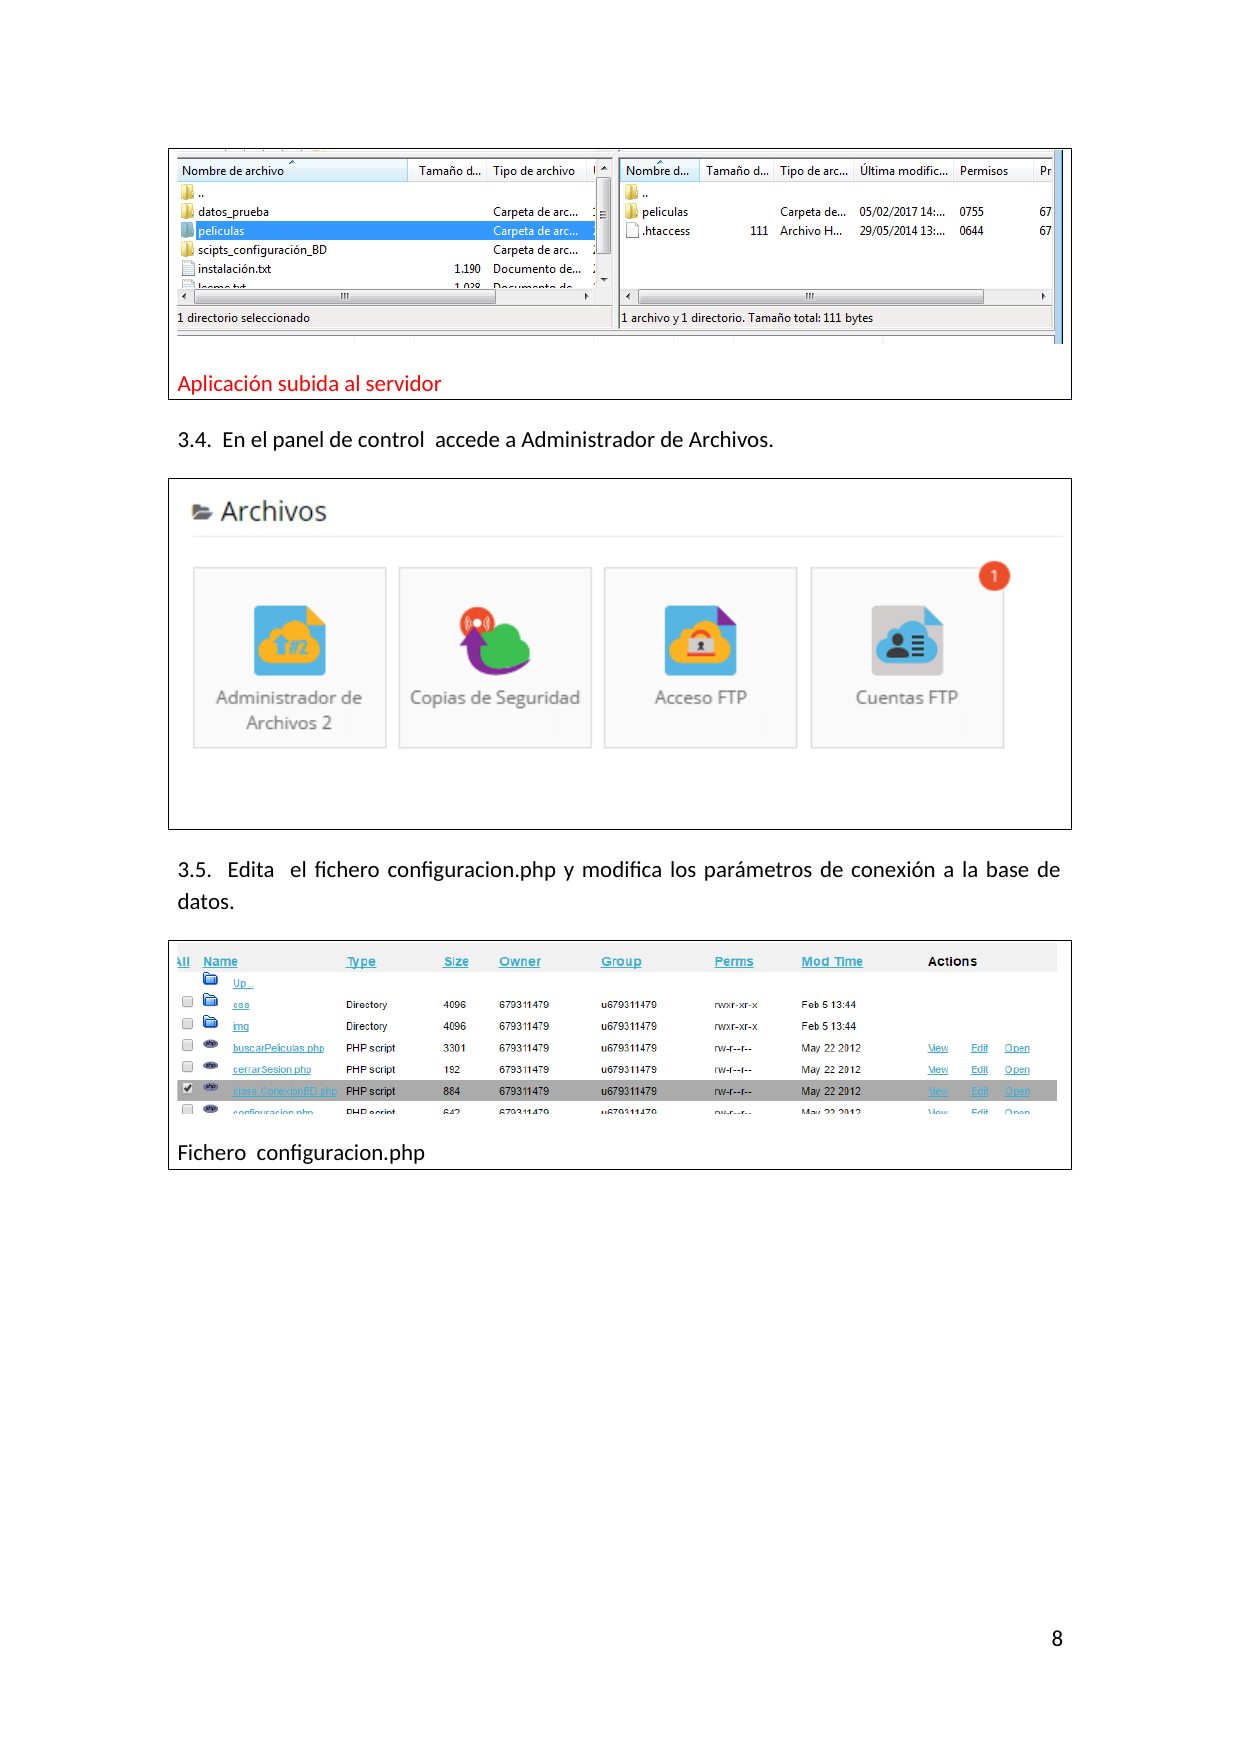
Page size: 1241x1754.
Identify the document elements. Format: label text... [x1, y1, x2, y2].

picture [177, 481, 1063, 774]
text 3.4. En el panel de control accede a Administrador de Archivos. [177, 425, 1063, 453]
text Aplicación subida al servidor [169, 366, 1071, 399]
picture [177, 150, 1063, 344]
text 3.5. Edita el fichero configuracion.php y modifica los parámetros de conexión a la base de datos. [177, 855, 1063, 915]
text Fichero configuracion.php [169, 1135, 1071, 1169]
picture [177, 943, 1063, 1114]
